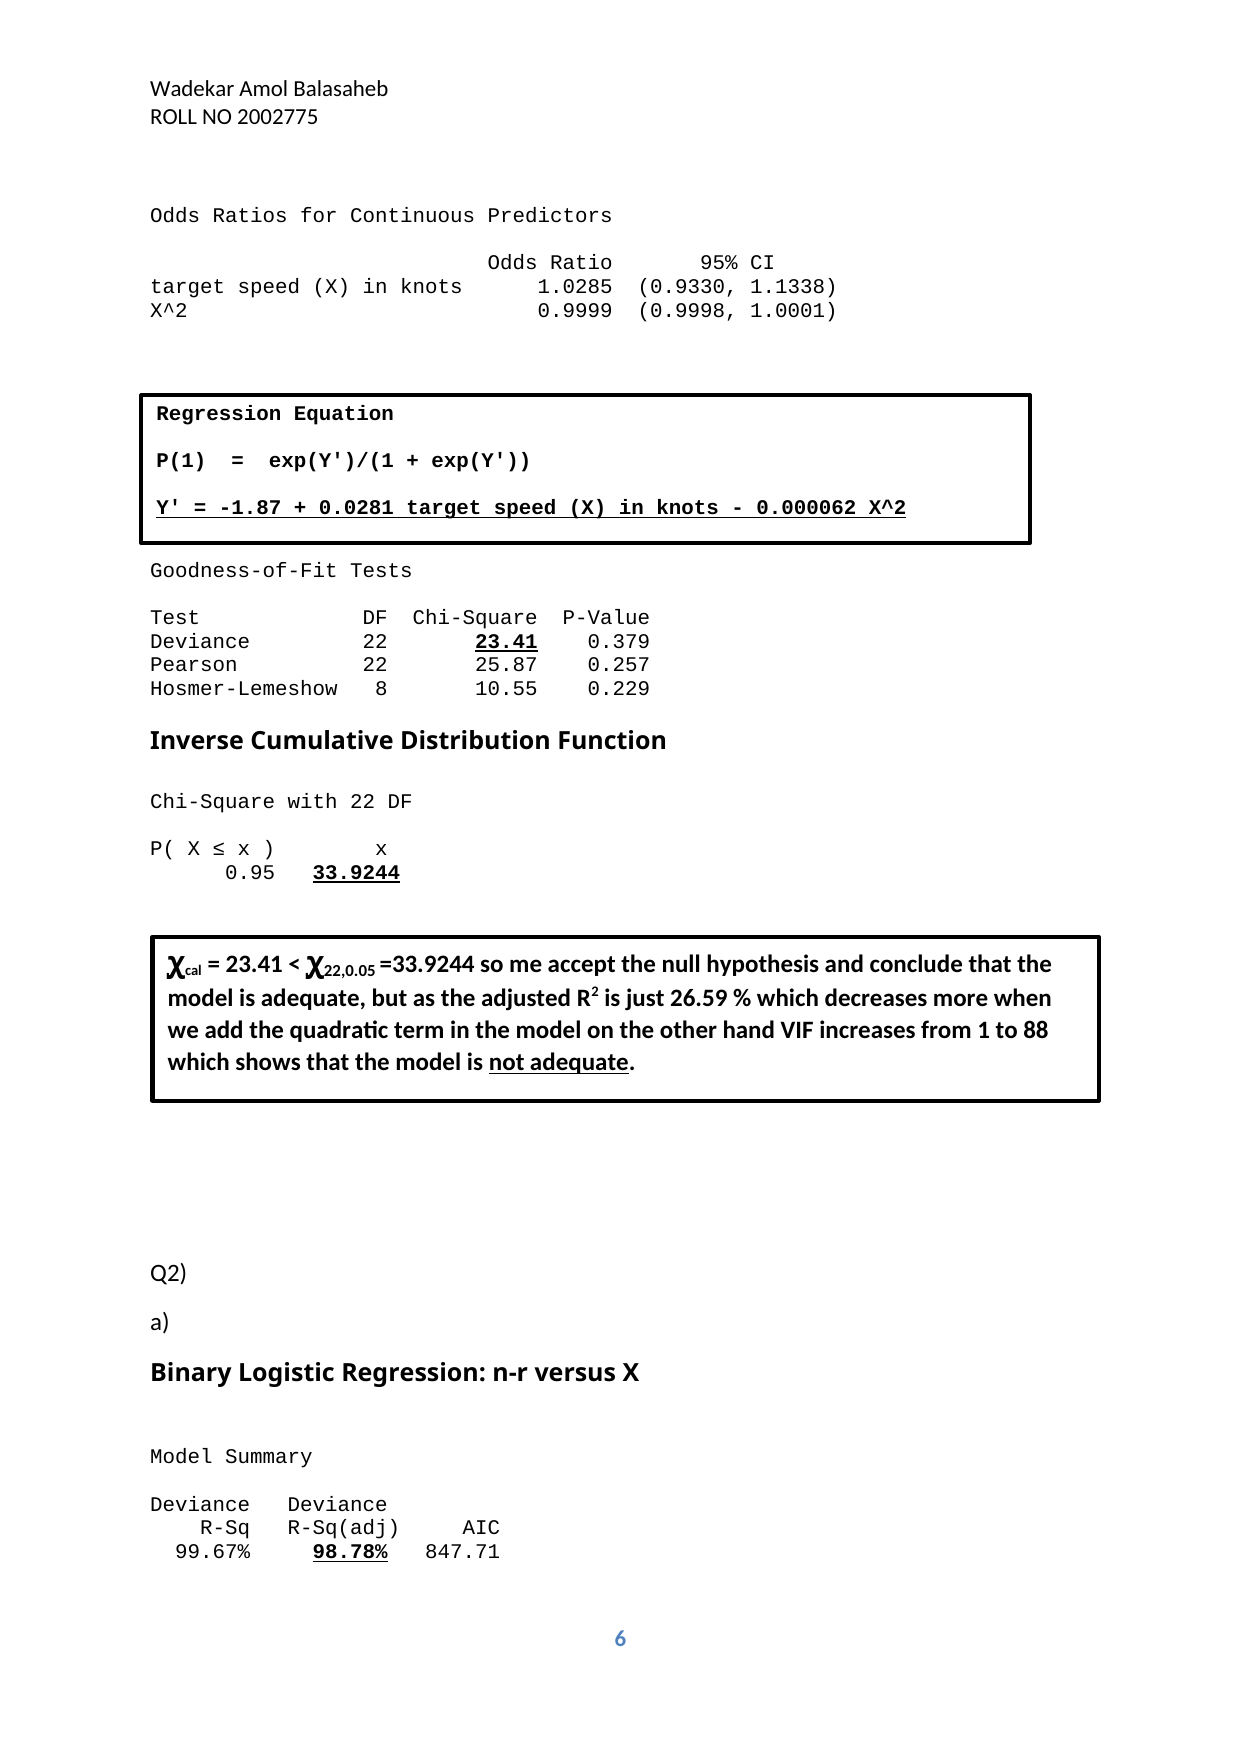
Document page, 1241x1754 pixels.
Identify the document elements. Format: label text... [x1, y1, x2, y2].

text target speed (X) in knots 1.0285 (0.9330, 1.1338) [150, 276, 1090, 300]
text Odds Ratios for Continuous Predictors [150, 205, 1090, 229]
text Pearson 22 25.87 0.257 [150, 654, 1090, 678]
text Inverse Cumulative Distribution Function [150, 723, 1090, 757]
text Deviance Deviance [150, 1494, 1090, 1517]
text P( X ≤ x ) x [150, 838, 1090, 862]
text Model Summary [150, 1446, 1090, 1470]
text 0.95 33.9244 [150, 862, 1090, 886]
text Goodness-of-Fit Tests [150, 560, 1090, 583]
text 99.67% 98.78% 847.71 [150, 1541, 1090, 1565]
text X^2 0.9999 (0.9998, 1.0001) [150, 300, 1090, 323]
text Hosmer-Lemeshow 8 10.55 0.229 [150, 678, 1090, 702]
text Binary Logistic Regression: n-r versus X [150, 1355, 1090, 1389]
text Deviance 22 23.41 0.379 [150, 631, 1090, 654]
text a) [150, 1306, 1090, 1336]
text R-Sq R-Sq(adj) AIC [150, 1517, 1090, 1541]
text Chi-Square with 22 DF [150, 791, 1090, 815]
text Q2) [150, 1257, 1090, 1287]
text Odds Ratio 95% CI [150, 252, 1090, 276]
text Test DF Chi-Square P-Value [150, 607, 1090, 631]
